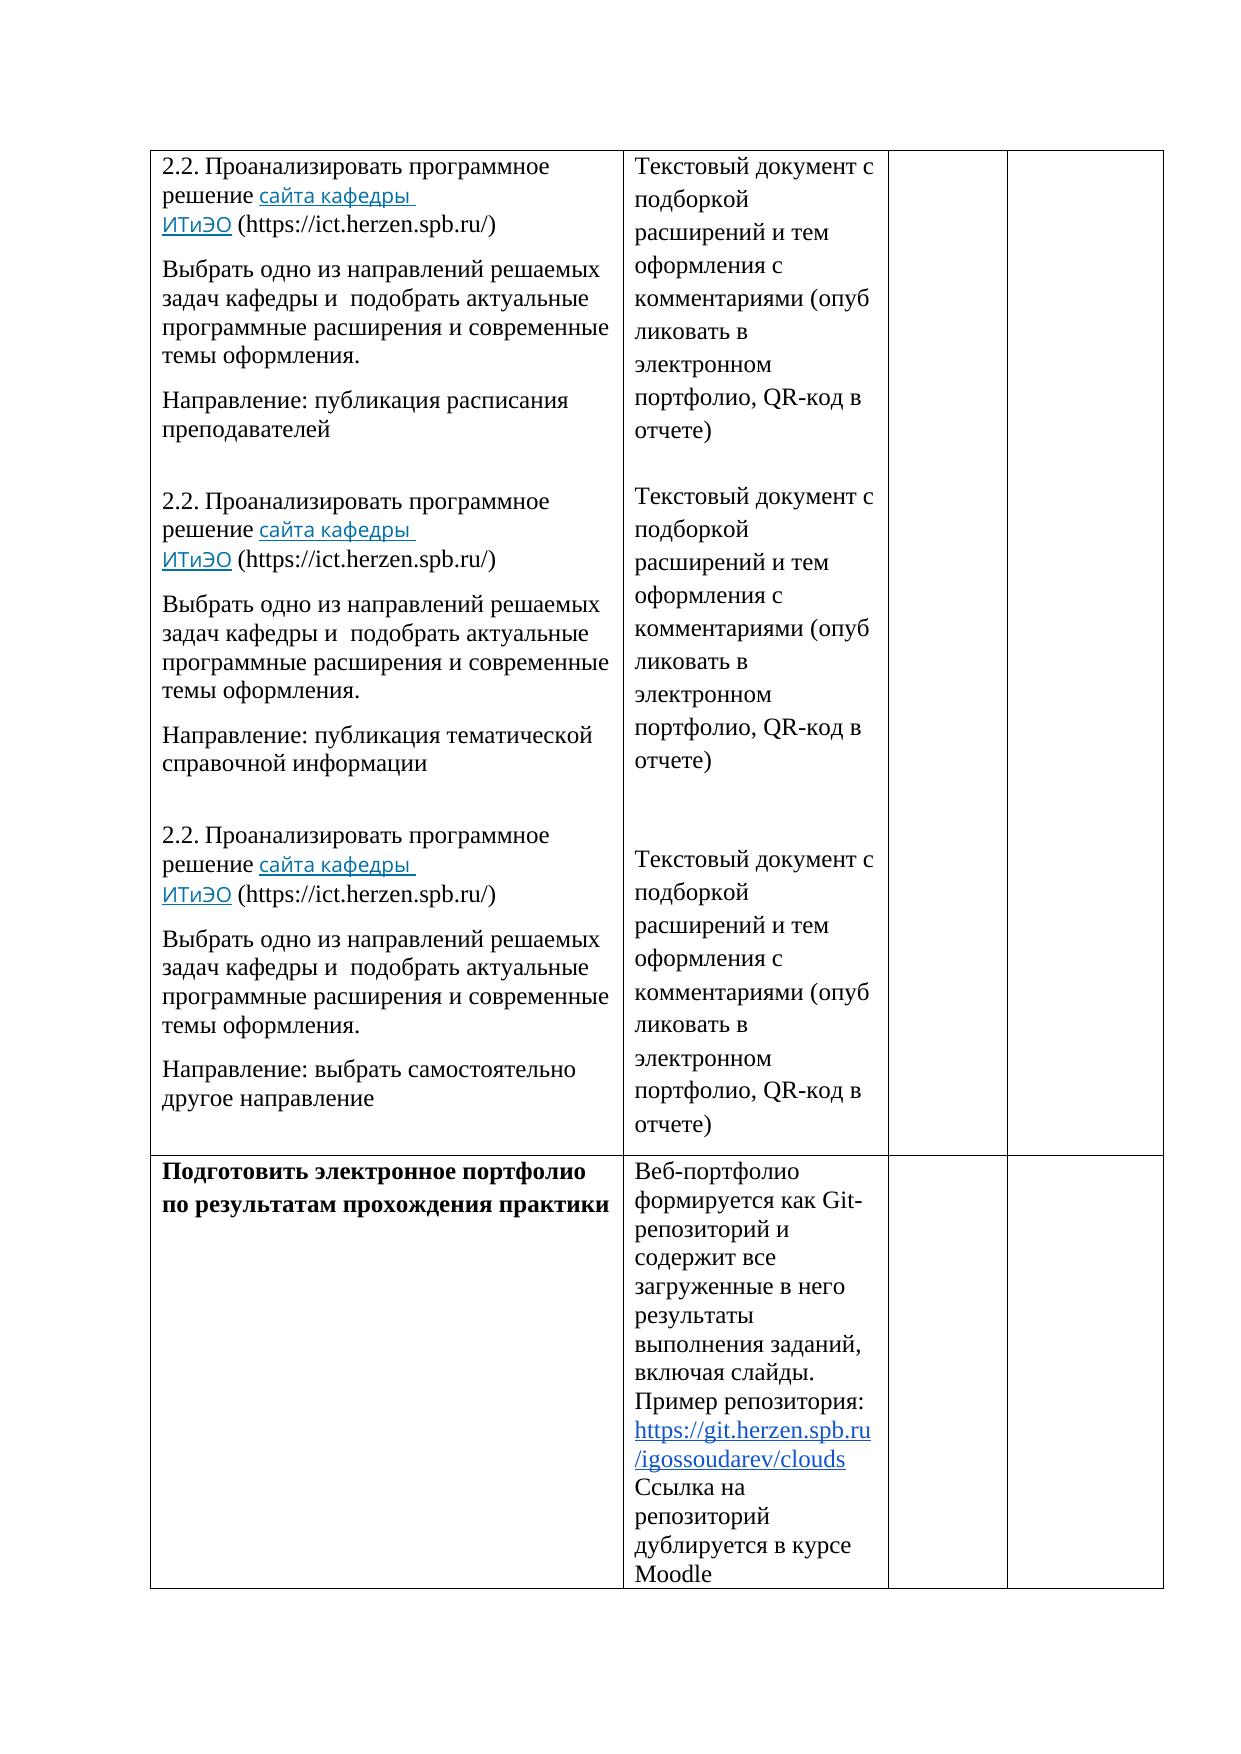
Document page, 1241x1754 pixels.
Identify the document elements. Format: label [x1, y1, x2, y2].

table_cell [624, 1156, 888, 1587]
table_cell [151, 1156, 623, 1587]
table_cell [624, 151, 888, 1155]
table_cell [1008, 151, 1163, 1155]
table_cell [1008, 1156, 1163, 1587]
table_cell [889, 151, 1007, 1155]
table_cell [151, 151, 623, 1155]
table_cell [889, 1156, 1007, 1587]
